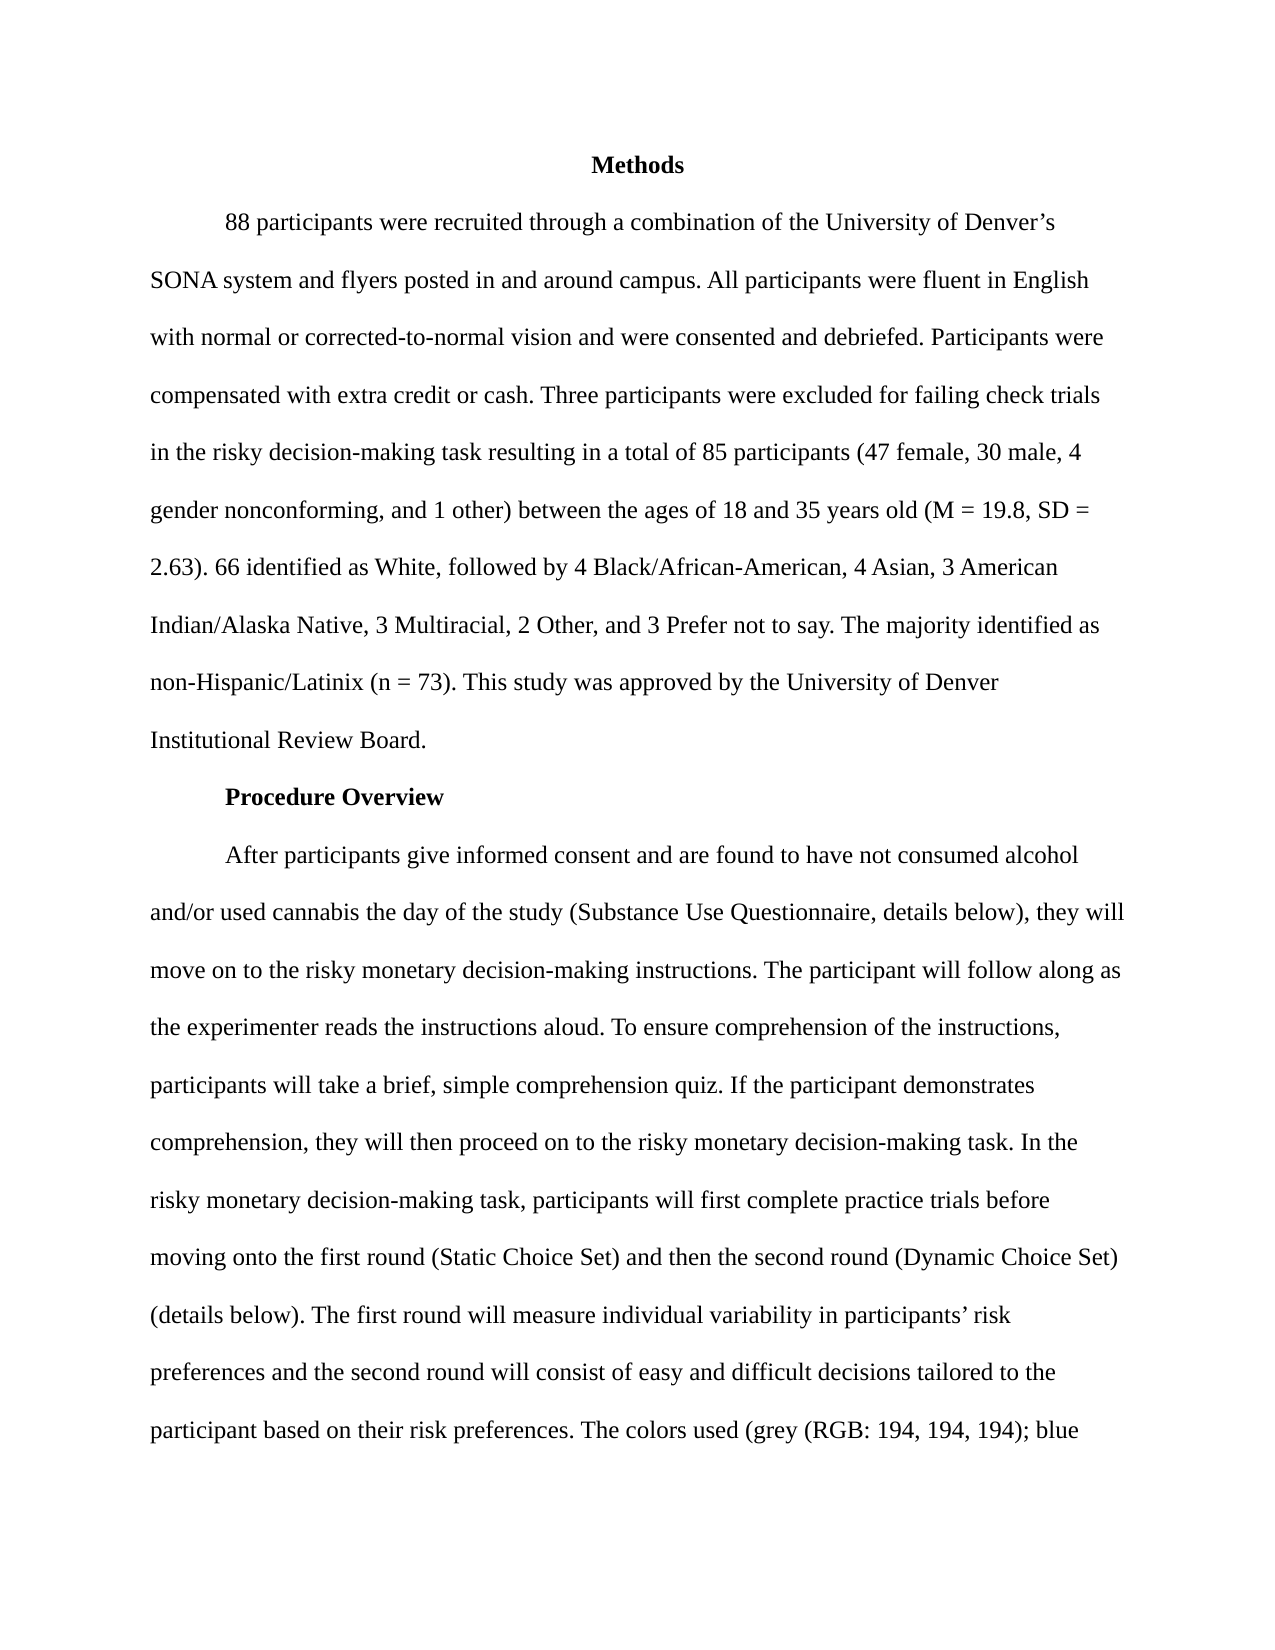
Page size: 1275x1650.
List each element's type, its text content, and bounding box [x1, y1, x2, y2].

text 88 participants were recruited through a combination of the University of Denver’s SONA system and flyers posted in and around campus. All participants were fluent in English with normal or corrected-to-normal vision and were consented and debriefed. Participants were compensated with extra credit or cash. Three participants were excluded for failing check trials in the risky decision-making task resulting in a total of 85 participants (47 female, 30 male, 4 gender nonconforming, and 1 other) between the ages of 18 and 35 years old (M = 19.8, SD = 2.63). 66 identified as White, followed by 4 Black/African-American, 4 Asian, 3 American Indian/Alaska Native, 3 Multiracial, 2 Other, and 3 Prefer not to say. The majority identified as non-Hispanic/Latinix (n = 73). This study was approved by the University of Denver Institutional Review Board. [150, 207, 1125, 754]
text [150, 840, 1125, 1444]
text Procedure Overview [150, 782, 1125, 811]
text Methods [150, 150, 1125, 179]
